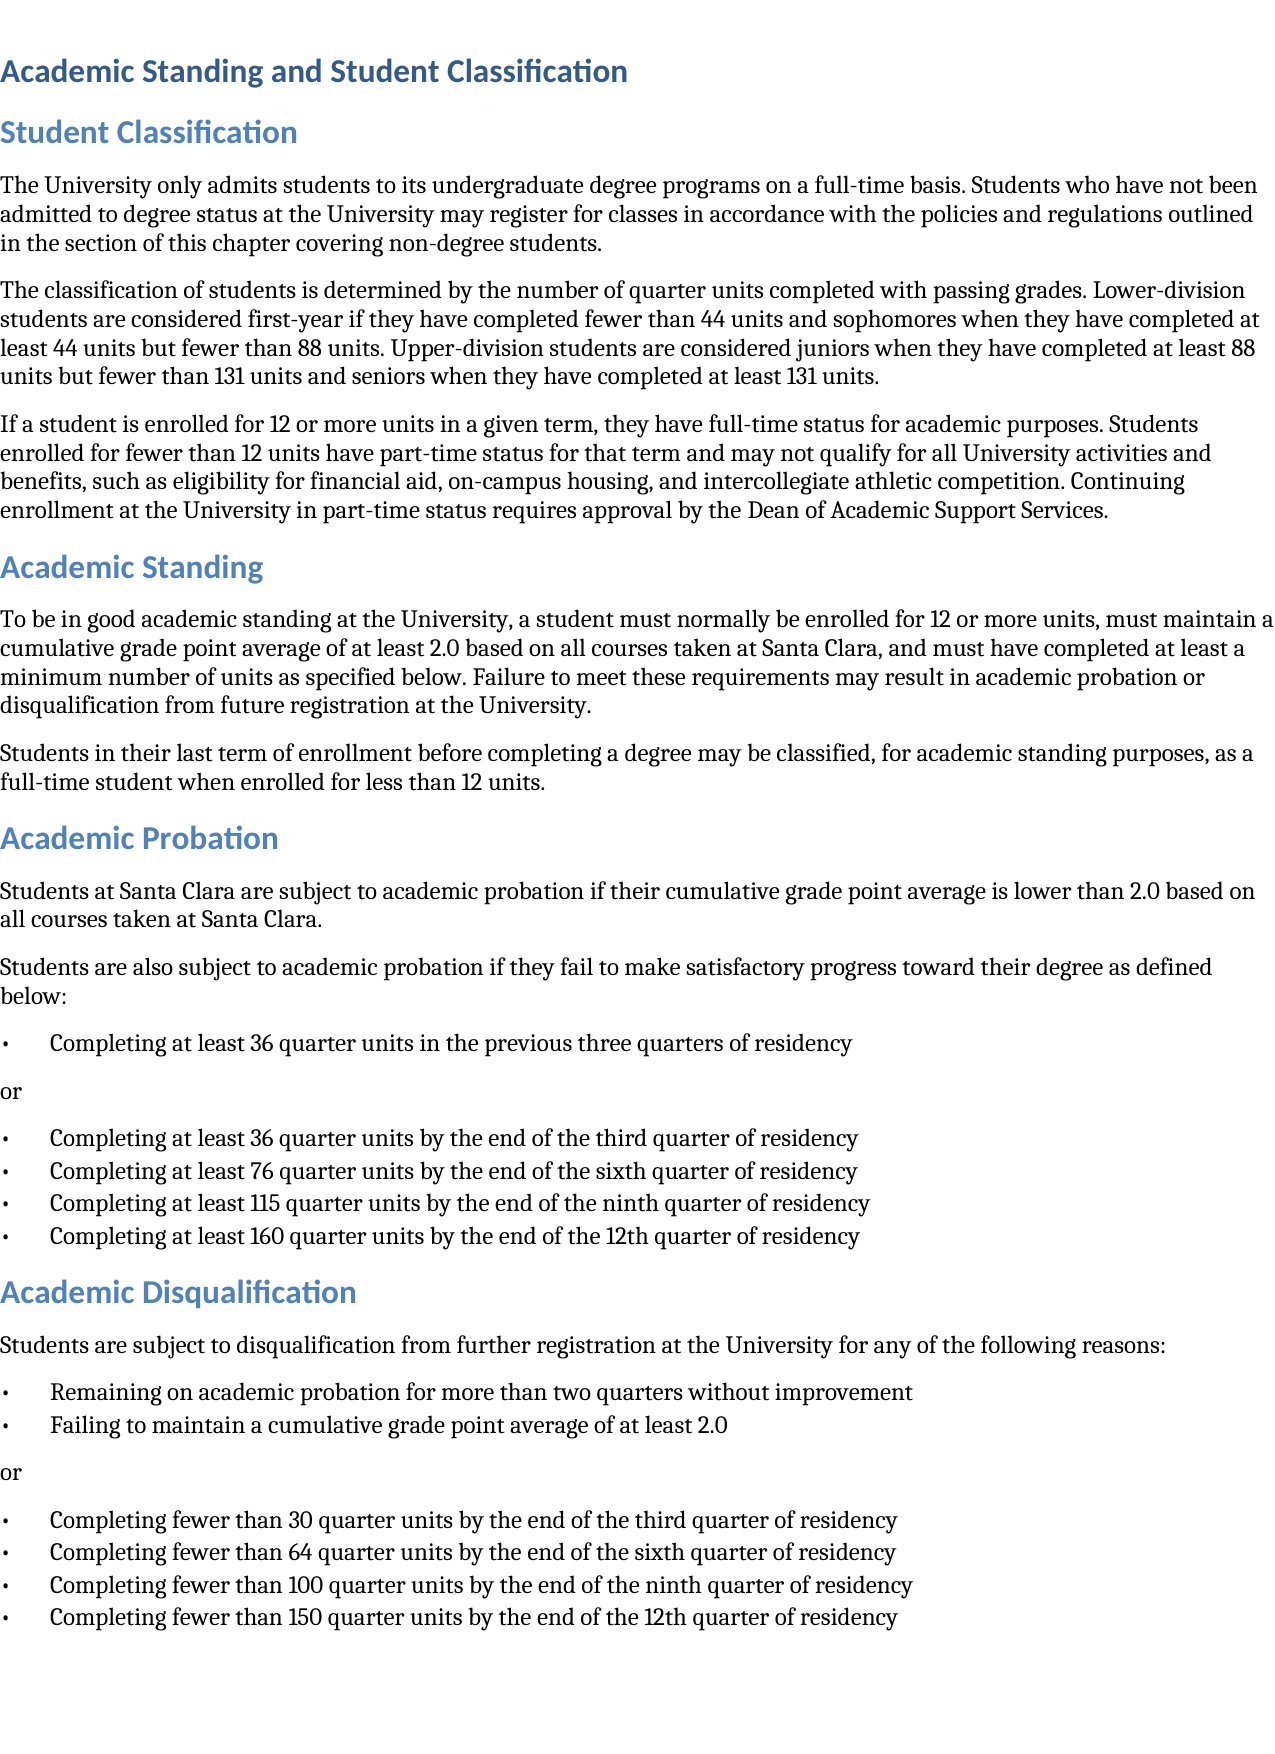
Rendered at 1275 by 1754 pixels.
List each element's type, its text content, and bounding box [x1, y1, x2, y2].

text or [0, 1077, 1275, 1105]
subtitle Student Classification [0, 112, 1275, 152]
list Completing fewer than 64 quarter units by the end of the sixth quarter of residency [0, 1538, 1275, 1567]
list Completing at least 160 quarter units by the end of the 12th quarter of residency [0, 1222, 1275, 1250]
list Remaining on academic probation for more than two quarters without improvement [0, 1378, 1275, 1407]
list Completing at least 76 quarter units by the end of the sixth quarter of residency [0, 1157, 1275, 1185]
text If a student is enrolled for 12 or more units in a given term, they have full-time status for academic purposes. Students enrolled for fewer than 12 units have part-time status for that term and may not qualify for all University activities and benefits, such as eligibility for financial aid, on-campus housing, and intercollegiate athletic competition. Continuing enrollment at the University in part-time status requires approval by the Dean of Academic Support Services. [0, 410, 1275, 525]
subtitle Academic Disqualification [0, 1271, 1275, 1312]
text Students at Santa Clara are subject to academic probation if their cumulative grade point average is lower than 2.0 based on all courses taken at Santa Clara. [0, 877, 1275, 934]
text or [0, 1458, 1275, 1487]
text To be in good academic standing at the University, a student must normally be enrolled for 12 or more units, must maintain a cumulative grade point average of at least 2.0 based on all courses taken at Santa Clara, and must have completed at least a minimum number of units as specified below. Failure to meet these requirements may result in academic probation or disqualification from future registration at the University. [0, 605, 1275, 720]
text Students in their last term of enrollment before completing a degree may be classified, for academic standing purposes, as a full-time student when enrolled for less than 12 units. [0, 739, 1275, 796]
text The classification of students is determined by the number of quarter units completed with passing grades. Lower-division students are considered first-year if they have completed fewer than 44 units and sophomores when they have completed at least 44 units but fewer than 88 units. Upper-division students are considered juniors when they have completed at least 88 units but fewer than 131 units and seniors when they have completed at least 131 units. [0, 276, 1275, 391]
list Completing fewer than 30 quarter units by the end of the third quarter of residency [0, 1506, 1275, 1534]
subtitle Academic Standing [0, 546, 1275, 586]
text Students are also subject to academic probation if they fail to make satisfactory progress toward their degree as defined below: [0, 953, 1275, 1010]
list Failing to maintain a cumulative grade point average of at least 2.0 [0, 1411, 1275, 1439]
list Completing fewer than 100 quarter units by the end of the ninth quarter of residency [0, 1571, 1275, 1599]
subtitle Academic Standing and Student Classification [0, 50, 1275, 91]
list Completing at least 36 quarter units by the end of the third quarter of residency [0, 1124, 1275, 1153]
list Completing at least 115 quarter units by the end of the ninth quarter of residency [0, 1189, 1275, 1218]
subtitle Academic Probation [0, 817, 1275, 858]
text The University only admits students to its undergraduate degree programs on a full-time basis. Students who have not been admitted to degree status at the University may register for classes in accordance with the policies and regulations outlined in the section of this chapter covering non-degree students. [0, 171, 1275, 257]
text Students are subject to disqualification from further registration at the University for any of the following reasons: [0, 1331, 1275, 1359]
list Completing at least 36 quarter units in the previous three quarters of residency [0, 1029, 1275, 1058]
list Completing fewer than 150 quarter units by the end of the 12th quarter of residency [0, 1603, 1275, 1632]
